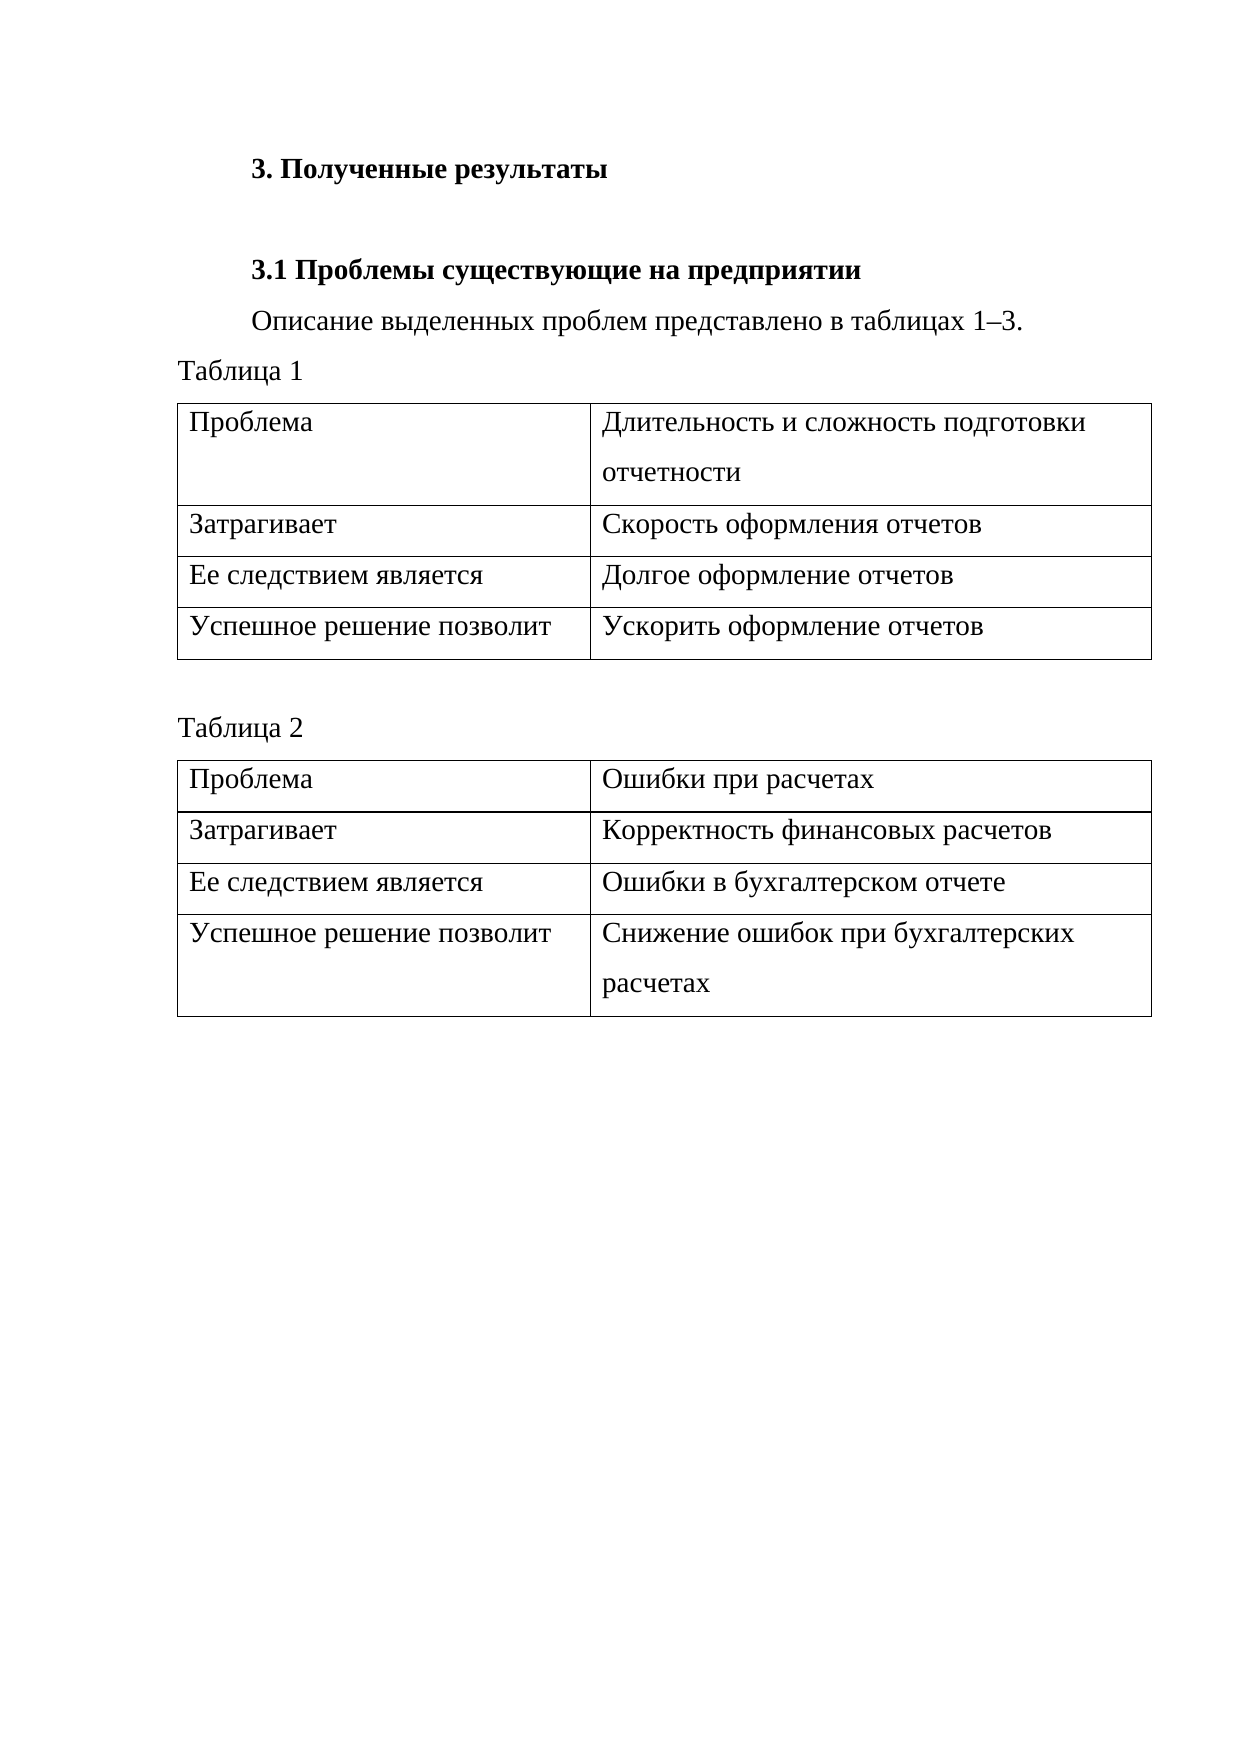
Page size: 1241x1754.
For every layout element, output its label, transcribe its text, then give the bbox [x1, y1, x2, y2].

table_cell Успешное решение позволит [178, 608, 590, 658]
table_cell Ошибки в бухгалтерском отчете [591, 864, 1151, 914]
table_header Проблема [178, 404, 590, 505]
subtitle 3. Полученные результаты [251, 152, 1152, 185]
table_cell Долгое оформление отчетов [591, 557, 1151, 607]
subtitle 3.1 Проблемы существующие на предприятии [177, 252, 1152, 286]
table_header Ошибки при расчетах [591, 761, 1151, 811]
table_cell Успешное решение позволит [178, 915, 590, 1016]
table_cell Затрагивает [178, 506, 590, 556]
table_cell Скорость оформления отчетов [591, 506, 1151, 556]
table_cell Снижение ошибок при бухгалтерских расчетах [591, 915, 1151, 1016]
table_cell Ее следствием является [178, 557, 590, 607]
table_header Длительность и сложность подготовки отчетности [591, 404, 1151, 505]
table_cell Ускорить оформление отчетов [591, 608, 1151, 658]
table_cell Корректность финансовых расчетов [591, 813, 1151, 863]
text Таблица 2 [177, 710, 1152, 743]
table_cell Ее следствием является [178, 864, 590, 914]
text Таблица 1 [177, 353, 1152, 386]
table_cell Затрагивает [178, 813, 590, 863]
table_header Проблема [178, 761, 590, 811]
text Описание выделенных проблем представлено в таблицах 1–3. [177, 303, 1152, 336]
